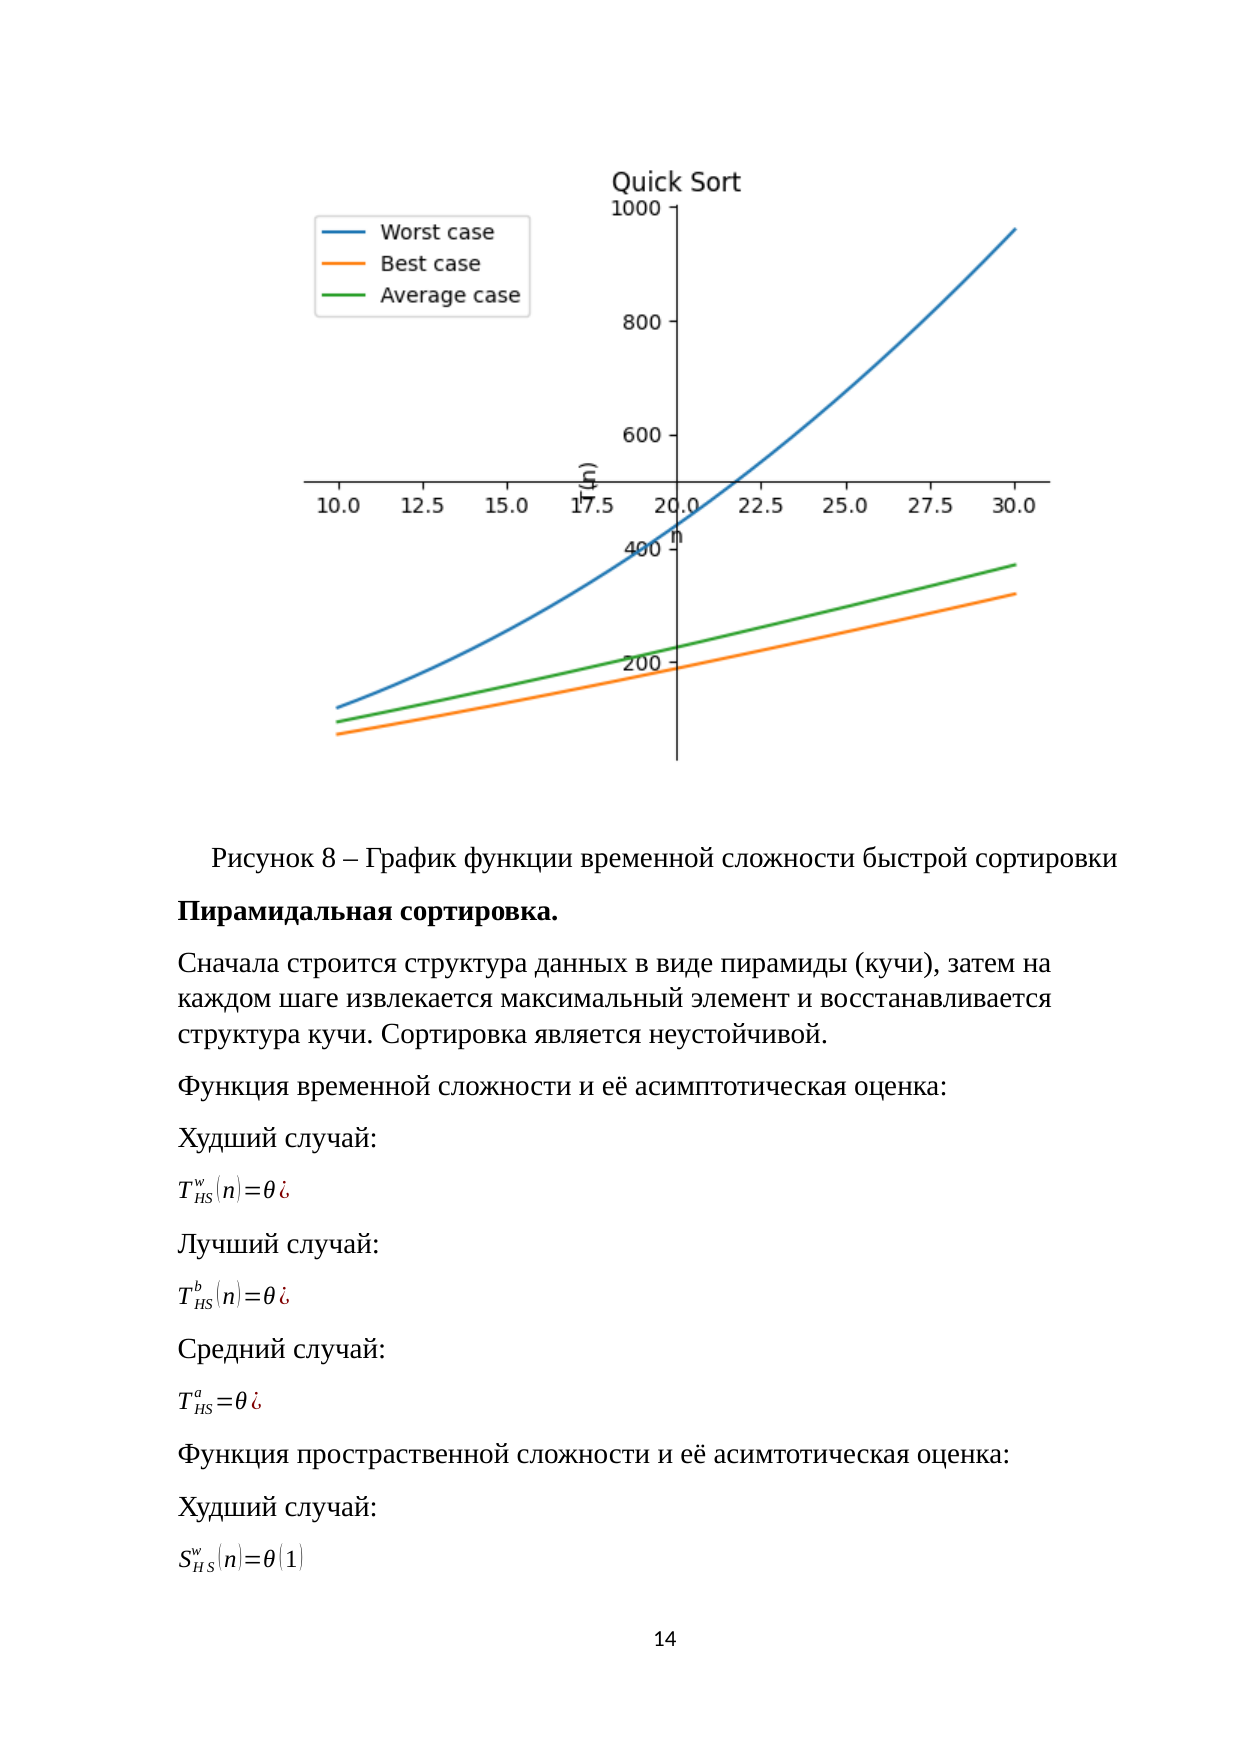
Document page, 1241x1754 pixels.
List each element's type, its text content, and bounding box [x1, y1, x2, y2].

text Средний случай: [177, 1331, 1152, 1365]
text Функция простраственной сложности и её асимтотическая оценка: [177, 1437, 1152, 1470]
text Лучший случай: [177, 1226, 1152, 1259]
picture [184, 118, 1145, 839]
text Сначала строится структура данных в виде пирамиды (кучи), затем на каждом шаге извлекается максимальный элемент и восстанавливается структура кучи. Сортировка является неустойчивой. [177, 945, 1152, 1049]
text Пирамидальная сортировка. [177, 893, 1152, 926]
text Худший случай: [177, 1120, 1152, 1154]
text Функция временной сложности и её асимптотическая оценка: [177, 1068, 1152, 1102]
text Худший случай: [177, 1489, 1152, 1522]
